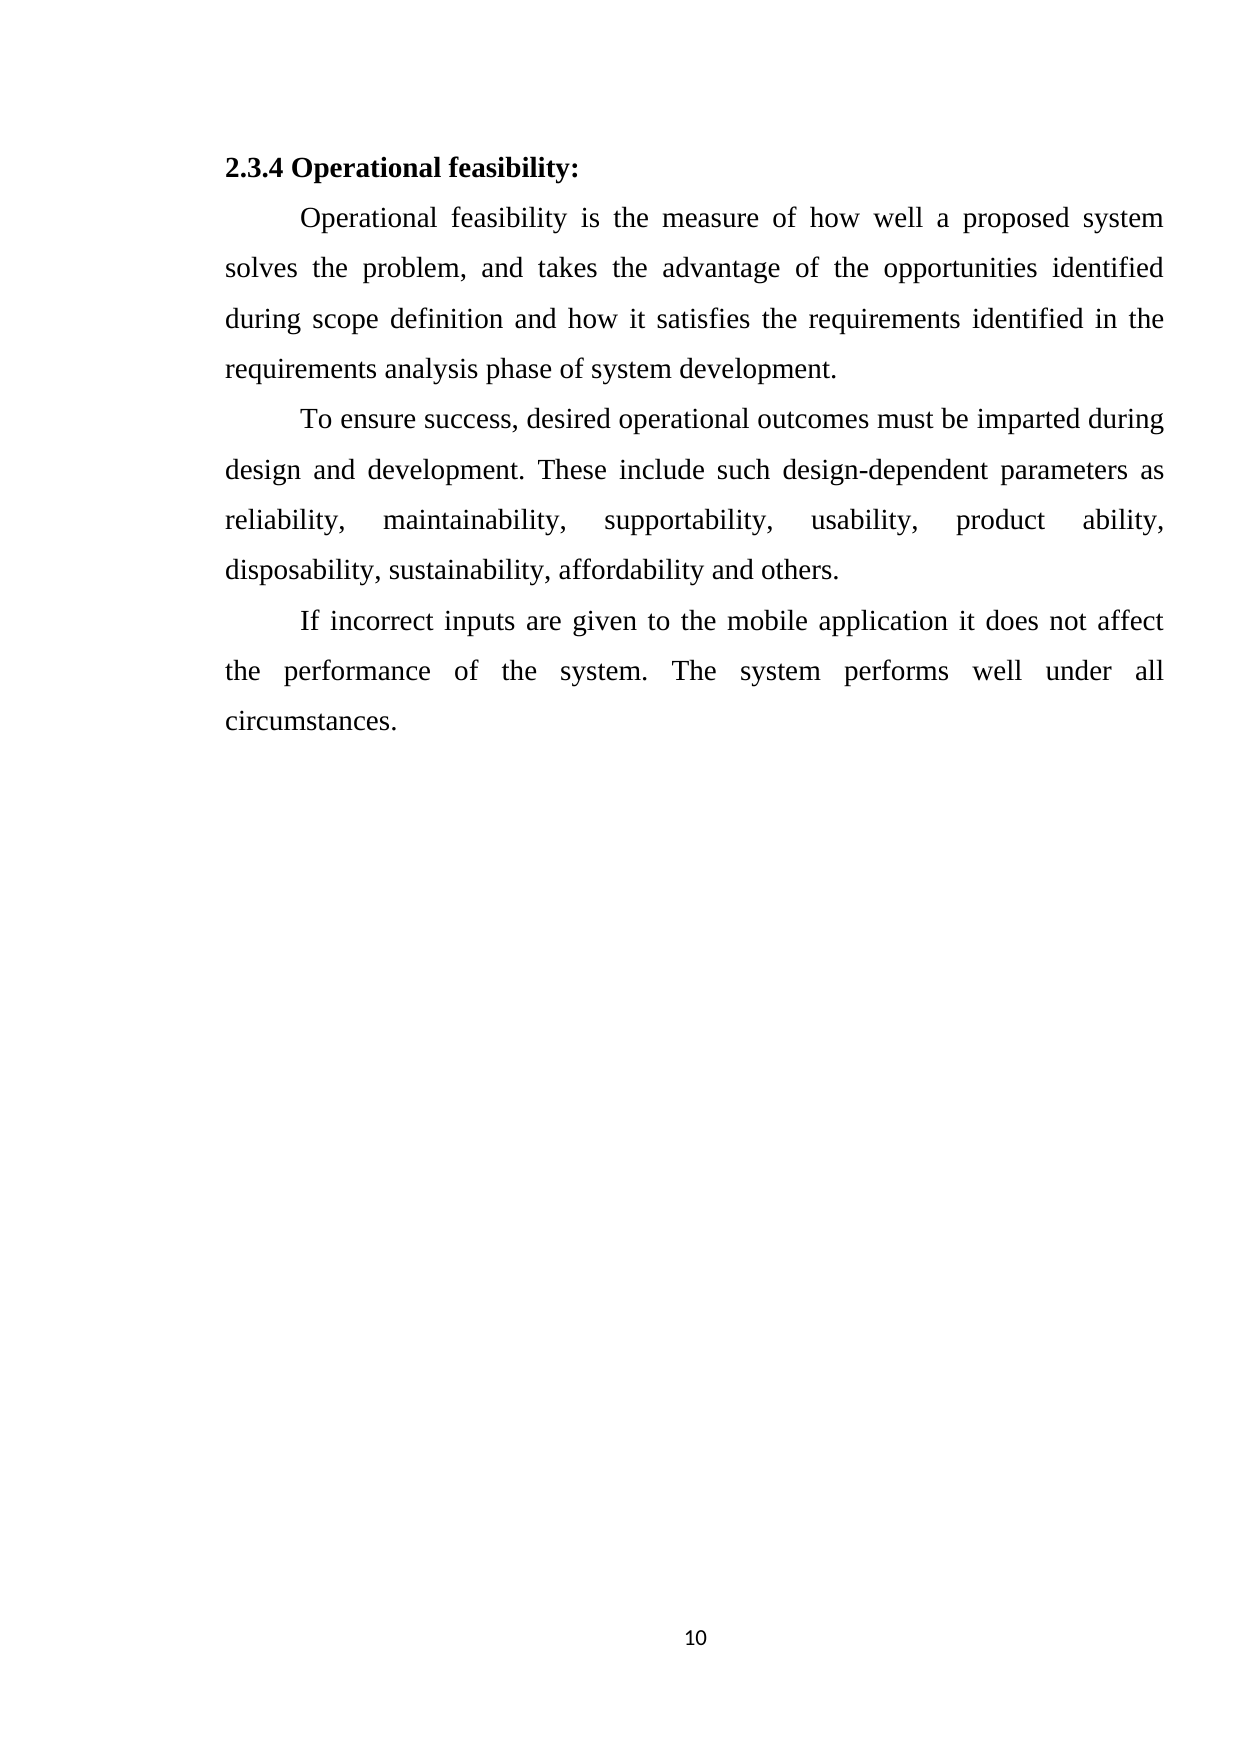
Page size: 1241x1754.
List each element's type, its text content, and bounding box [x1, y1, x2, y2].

text 2.3.4 Operational feasibility: [225, 150, 1165, 183]
text Operational feasibility is the measure of how well a proposed system solves the problem, and takes the advantage of the opportunities identified during scope definition and how it satisfies the requirements identified in the requirements analysis phase of system development. [225, 200, 1165, 385]
text If incorrect inputs are given to the mobile application it does not affect the performance of the system. The system performs well under all circumstances. [225, 603, 1165, 737]
text To ensure success, desired operational outcomes must be imparted during design and development. These include such design-dependent parameters as reliability, maintainability, supportability, usability, product ability, disposability, sustainability, affordability and others. [225, 402, 1165, 586]
